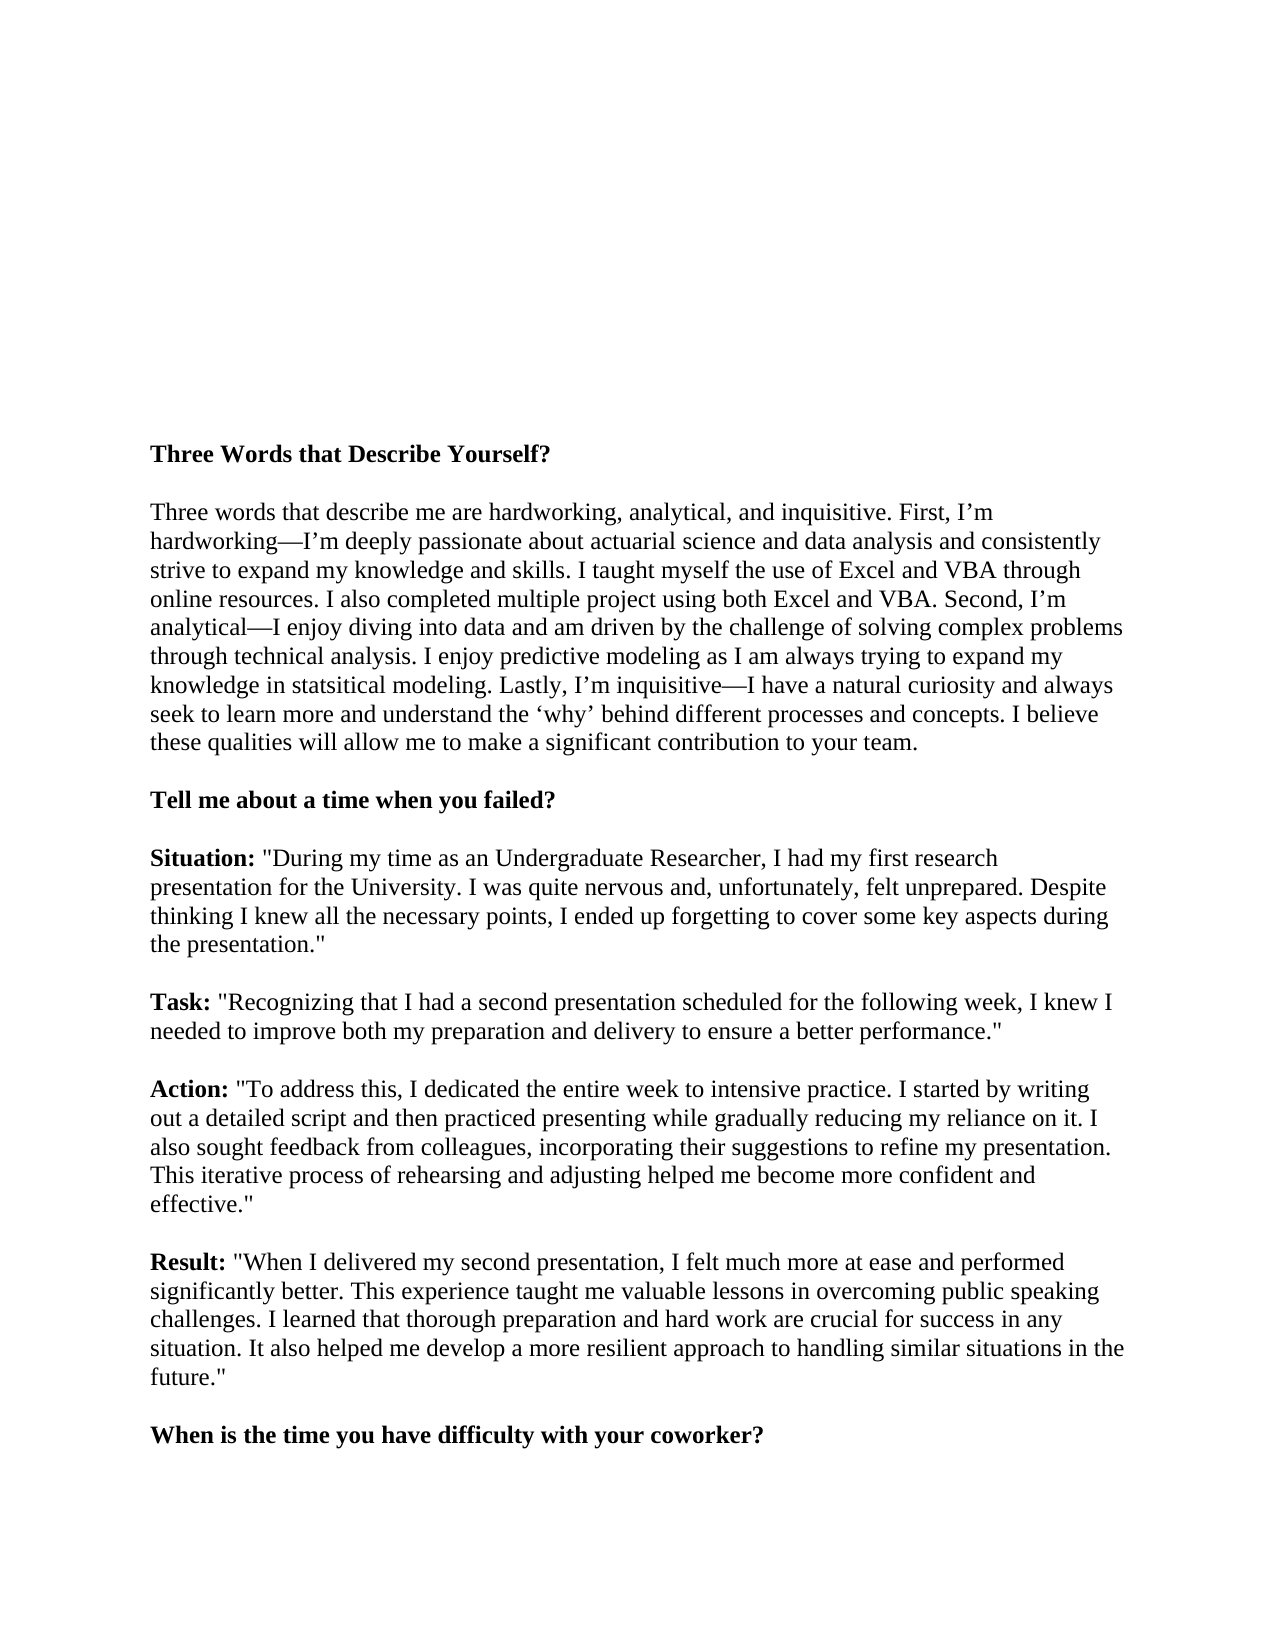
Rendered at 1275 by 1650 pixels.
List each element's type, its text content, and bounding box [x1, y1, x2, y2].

text Three words that describe me are hardworking, analytical, and inquisitive. First, I’m hardworking—I’m deeply passionate about actuarial science and data analysis and consistently strive to expand my knowledge and skills. I taught myself the use of Excel and VBA through online resources. I also completed multiple project using both Excel and VBA. Second, I’m analytical—I enjoy diving into data and am driven by the challenge of solving complex problems through technical analysis. I enjoy predictive modeling as I am always trying to expand my knowledge in statsitical modeling. Lastly, I’m inquisitive—I have a natural curiosity and always seek to learn more and understand the ‘why’ behind different processes and concepts. I believe these qualities will allow me to make a significant contribution to your team. [150, 497, 1125, 756]
text Three Words that Describe Yourself? [150, 439, 1125, 468]
text When is the time you have difficulty with your coworker? [150, 1420, 1125, 1449]
text Situation: "During my time as an Undergraduate Researcher, I had my first research presentation for the University. I was quite nervous and, unfortunately, felt unprepared. Despite thinking I knew all the necessary points, I ended up forgetting to cover some key aspects during the presentation." [150, 843, 1125, 958]
text Action: "To address this, I dedicated the entire week to intensive practice. I started by writing out a detailed script and then practiced presenting while gradually reducing my reliance on it. I also sought feedback from colleagues, incorporating their suggestions to refine my presentation. This iterative process of rehearsing and adjusting helped me become more confident and effective." [150, 1074, 1125, 1218]
text Tell me about a time when you failed? [150, 785, 1125, 814]
text Task: "Recognizing that I had a second presentation scheduled for the following week, I knew I needed to improve both my preparation and delivery to ensure a better performance." [150, 987, 1125, 1045]
text Result: "When I delivered my second presentation, I felt much more at ease and performed significantly better. This experience taught me valuable lessons in overcoming public speaking challenges. I learned that thorough preparation and hard work are crucial for success in any situation. It also helped me develop a more resilient approach to handling similar situations in the future." [150, 1247, 1125, 1391]
